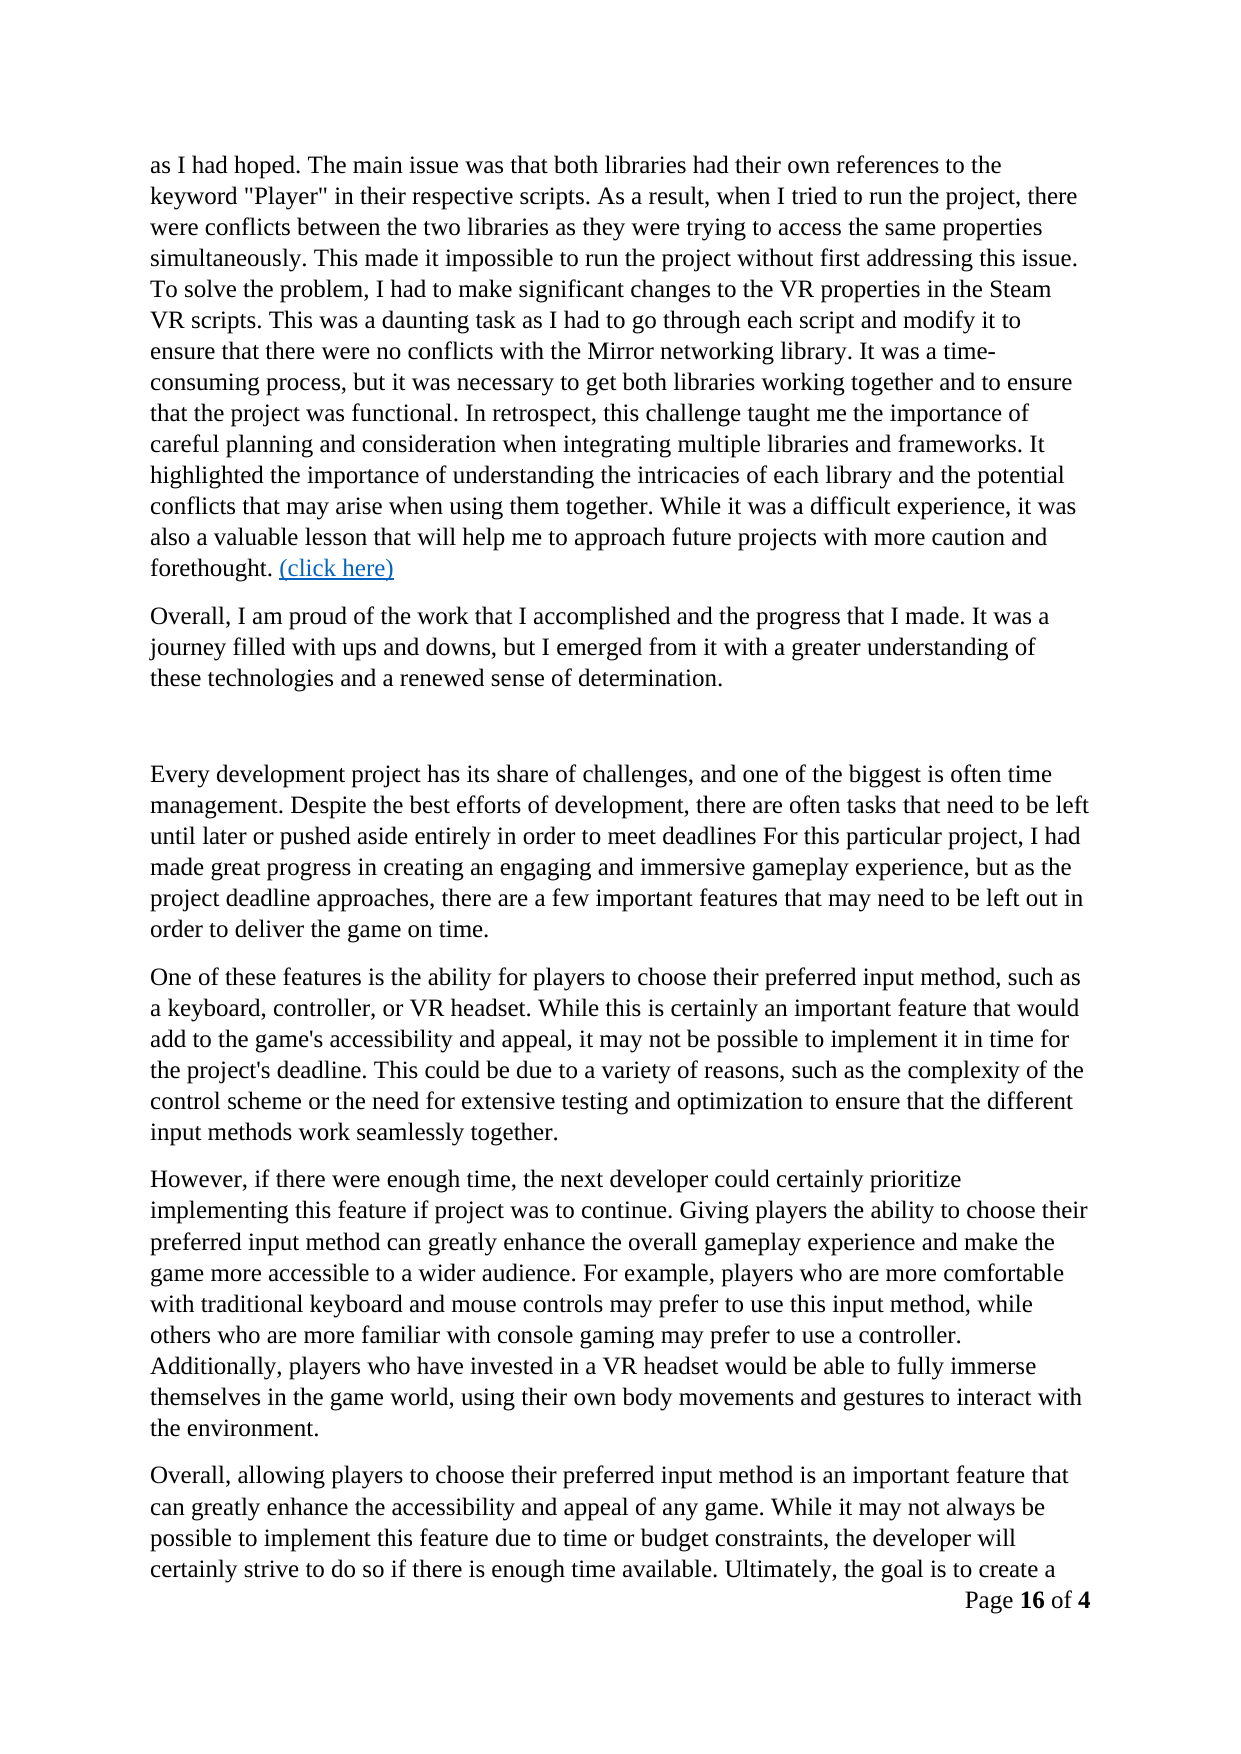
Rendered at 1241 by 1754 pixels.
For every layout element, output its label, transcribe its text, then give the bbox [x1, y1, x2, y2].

text Overall, I am proud of the work that I accomplished and the progress that I made. It was a journey filled with ups and downs, but I emerged from it with a greater understanding of these technologies and a renewed sense of determination. [150, 601, 1090, 692]
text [150, 150, 1090, 582]
text However, if there were enough time, the next developer could certainly prioritize implementing this feature if project was to continue. Giving players the ability to choose their preferred input method can greatly enhance the overall gameplay experience and make the game more accessible to a wider audience. For example, players who are more comfortable with traditional keyboard and mouse controls may prefer to use this input method, while others who are more familiar with console gaming may prefer to use a controller. Additionally, players who have invested in a VR headset would be able to fully immerse themselves in the game world, using their own body movements and gestures to interact with the environment. [150, 1164, 1090, 1442]
text One of these features is the ability for players to choose their preferred input method, such as a keyboard, controller, or VR headset. While this is certainly an important feature that would add to the game's accessibility and appeal, it may not be possible to implement it in time for the project's deadline. This could be due to a variety of reasons, such as the complexity of the control scheme or the need for extensive testing and optimization to ensure that the different input methods work seamlessly together. [150, 962, 1090, 1146]
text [150, 1461, 1090, 1582]
text Every development project has its share of challenges, and one of the biggest is often time management. Despite the best efforts of development, there are often tasks that need to be left until later or pushed aside entirely in order to meet deadlines For this particular project, I had made great progress in creating an engaging and immersive gameplay experience, but as the project deadline approaches, there are a few important features that may need to be left out in order to deliver the game on time. [150, 759, 1090, 943]
